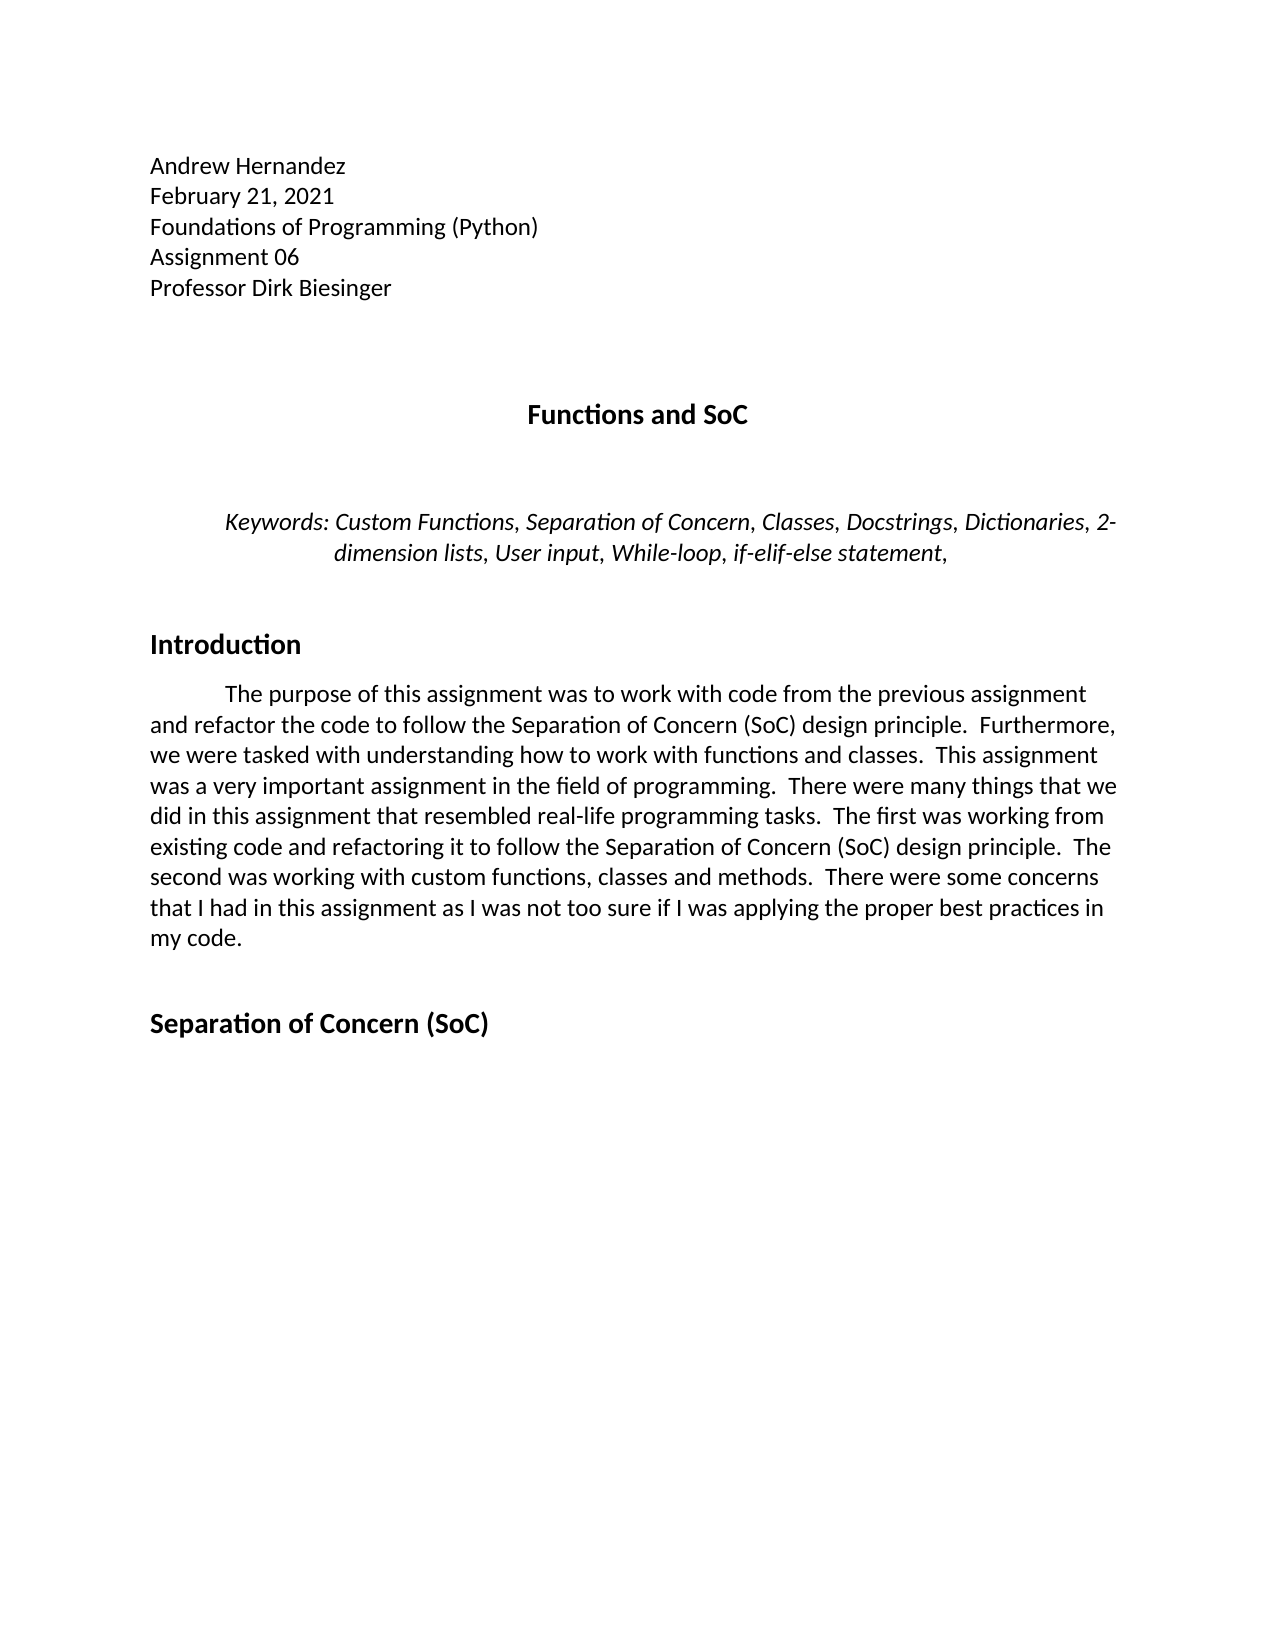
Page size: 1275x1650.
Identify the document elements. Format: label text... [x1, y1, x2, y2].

text Keywords: Custom Functions, Separation of Concern, Classes, Docstrings, Dictionaries, 2- [225, 507, 1125, 537]
text Introduction [150, 626, 1125, 662]
text Foundations of Programming (Python) [150, 211, 1125, 242]
text Andrew Hernandez [150, 150, 1125, 181]
text The purpose of this assignment was to work with code from the previous assignment and refactor the code to follow the Separation of Concern (SoC) design principle. Furthermore, we were tasked with understanding how to work with functions and classes. This assignment was a very important assignment in the field of programming. There were many things that we did in this assignment that resembled real-life programming tasks. The first was working from existing code and refactoring it to follow the Separation of Concern (SoC) design principle. The second was working with custom functions, classes and methods. There were some concerns that I had in this assignment as I was not too sure if I was applying the proper best practices in my code. [150, 678, 1125, 953]
text Professor Dirk Biesinger [150, 272, 1125, 303]
text dimension lists, User input, While-loop, if-elif-else statement, [225, 537, 1125, 568]
text Functions and SoC [150, 396, 1125, 432]
text February 21, 2021 [150, 181, 1125, 211]
text Separation of Concern (SoC) [150, 1005, 1125, 1041]
text Assignment 06 [150, 242, 1125, 272]
